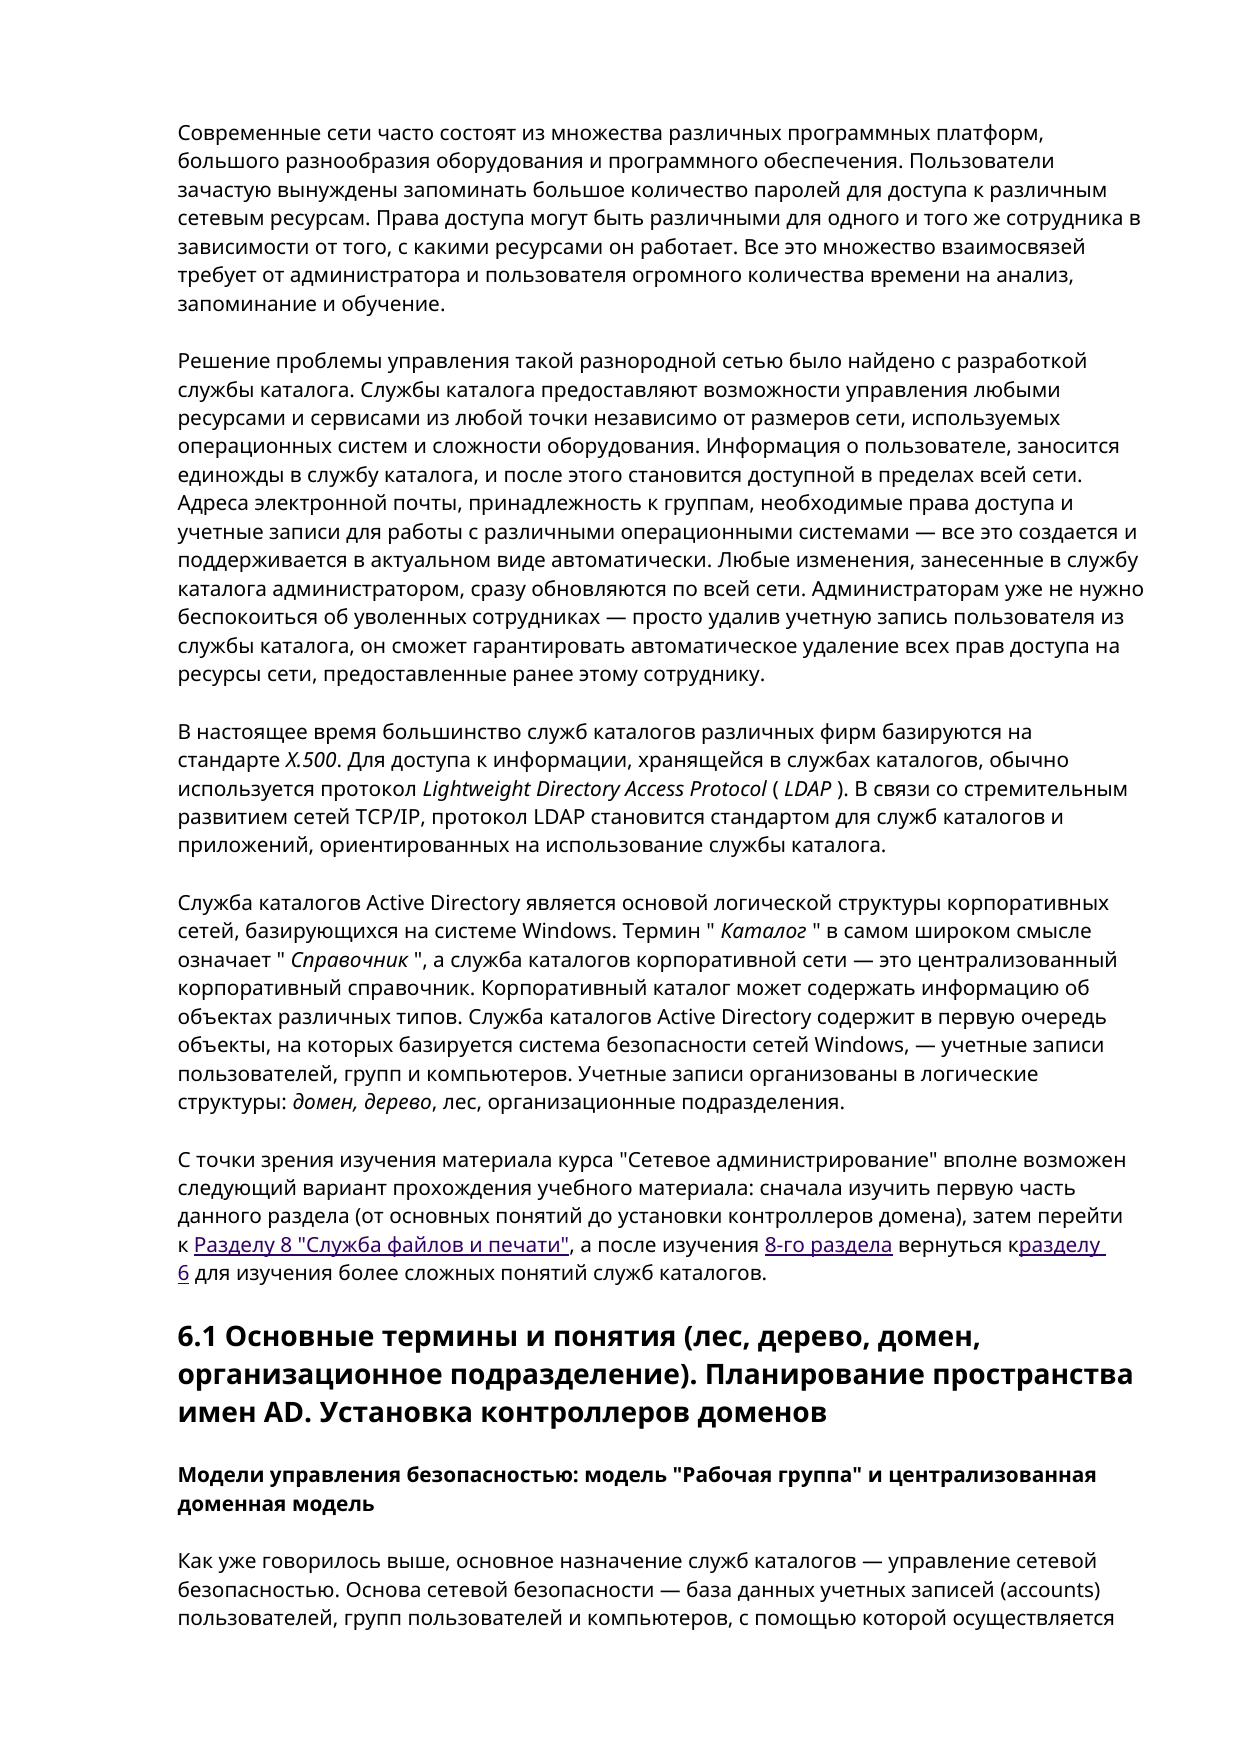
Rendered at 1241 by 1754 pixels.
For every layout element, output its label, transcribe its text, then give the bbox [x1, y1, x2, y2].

text Современные сети часто состоят из множества различных программных платформ, большого разнообразия оборудования и программного обеспечения. Пользователи зачастую вынуждены запоминать большое количество паролей для доступа к различным сетевым ресурсам. Права доступа могут быть различными для одного и того же сотрудника в зависимости от того, с какими ресурсами он работает. Все это множество взаимосвязей требует от администратора и пользователя огромного количества времени на анализ, запоминание и обучение. [177, 118, 1152, 317]
text Модели управления безопасностью: модель "Рабочая группа" и централизованная доменная модель [177, 1460, 1152, 1517]
text В настоящее время большинство служб каталогов различных фирм базируются на стандарте X.500. Для доступа к информации, хранящейся в службах каталогов, обычно используется протокол Lightweight Directory Access Protocol ( LDAP ). В связи со стремительным развитием сетей TCP/IP, протокол LDAP становится стандартом для служб каталогов и приложений, ориентированных на использование службы каталога. [177, 717, 1152, 859]
text 6.1 Основные термины и понятия (лес, дерево, домен, организационное подразделение). Планирование пространства имен AD. Установка контроллеров доменов [177, 1316, 1152, 1431]
text Решение проблемы управления такой разнородной сетью было найдено с разработкой службы каталога. Службы каталога предоставляют возможности управления любыми ресурсами и сервисами из любой точки независимо от размеров сети, используемых операционных систем и сложности оборудования. Информация о пользователе, заносится единожды в службу каталога, и после этого становится доступной в пределах всей сети. Адреса электронной почты, принадлежность к группам, необходимые права доступа и учетные записи для работы с различными операционными системами — все это создается и поддерживается в актуальном виде автоматически. Любые изменения, занесенные в службу каталога администратором, сразу обновляются по всей сети. Администраторам уже не нужно беспокоиться об уволенных сотрудниках — просто удалив учетную запись пользователя из службы каталога, он сможет гарантировать автоматическое удаление всех прав доступа на ресурсы сети, предоставленные ранее этому сотруднику. [177, 346, 1152, 688]
text Служба каталогов Active Directory является основой логической структуры корпоративных сетей, базирующихся на системе Windows. Термин " Каталог " в самом широком смысле означает " Справочник ", а служба каталогов корпоративной сети — это централизованный корпоративный справочник. Корпоративный каталог может содержать информацию об объектах различных типов. Служба каталогов Active Directory содержит в первую очередь объекты, на которых базируется система безопасности сетей Windows, — учетные записи пользователей, групп и компьютеров. Учетные записи организованы в логические структуры: домен, дерево, лес, организационные подразделения. [177, 888, 1152, 1116]
text С точки зрения изучения материала курса "Сетевое администрирование" вполне возможен следующий вариант прохождения учебного материала: сначала изучить первую часть данного раздела (от основных понятий до установки контроллеров домена), затем перейти к Разделу 8 "Служба файлов и печати", а после изучения 8-го раздела вернуться кразделу 6 для изучения более сложных понятий служб каталогов. [177, 1145, 1152, 1287]
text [177, 1546, 1152, 1632]
